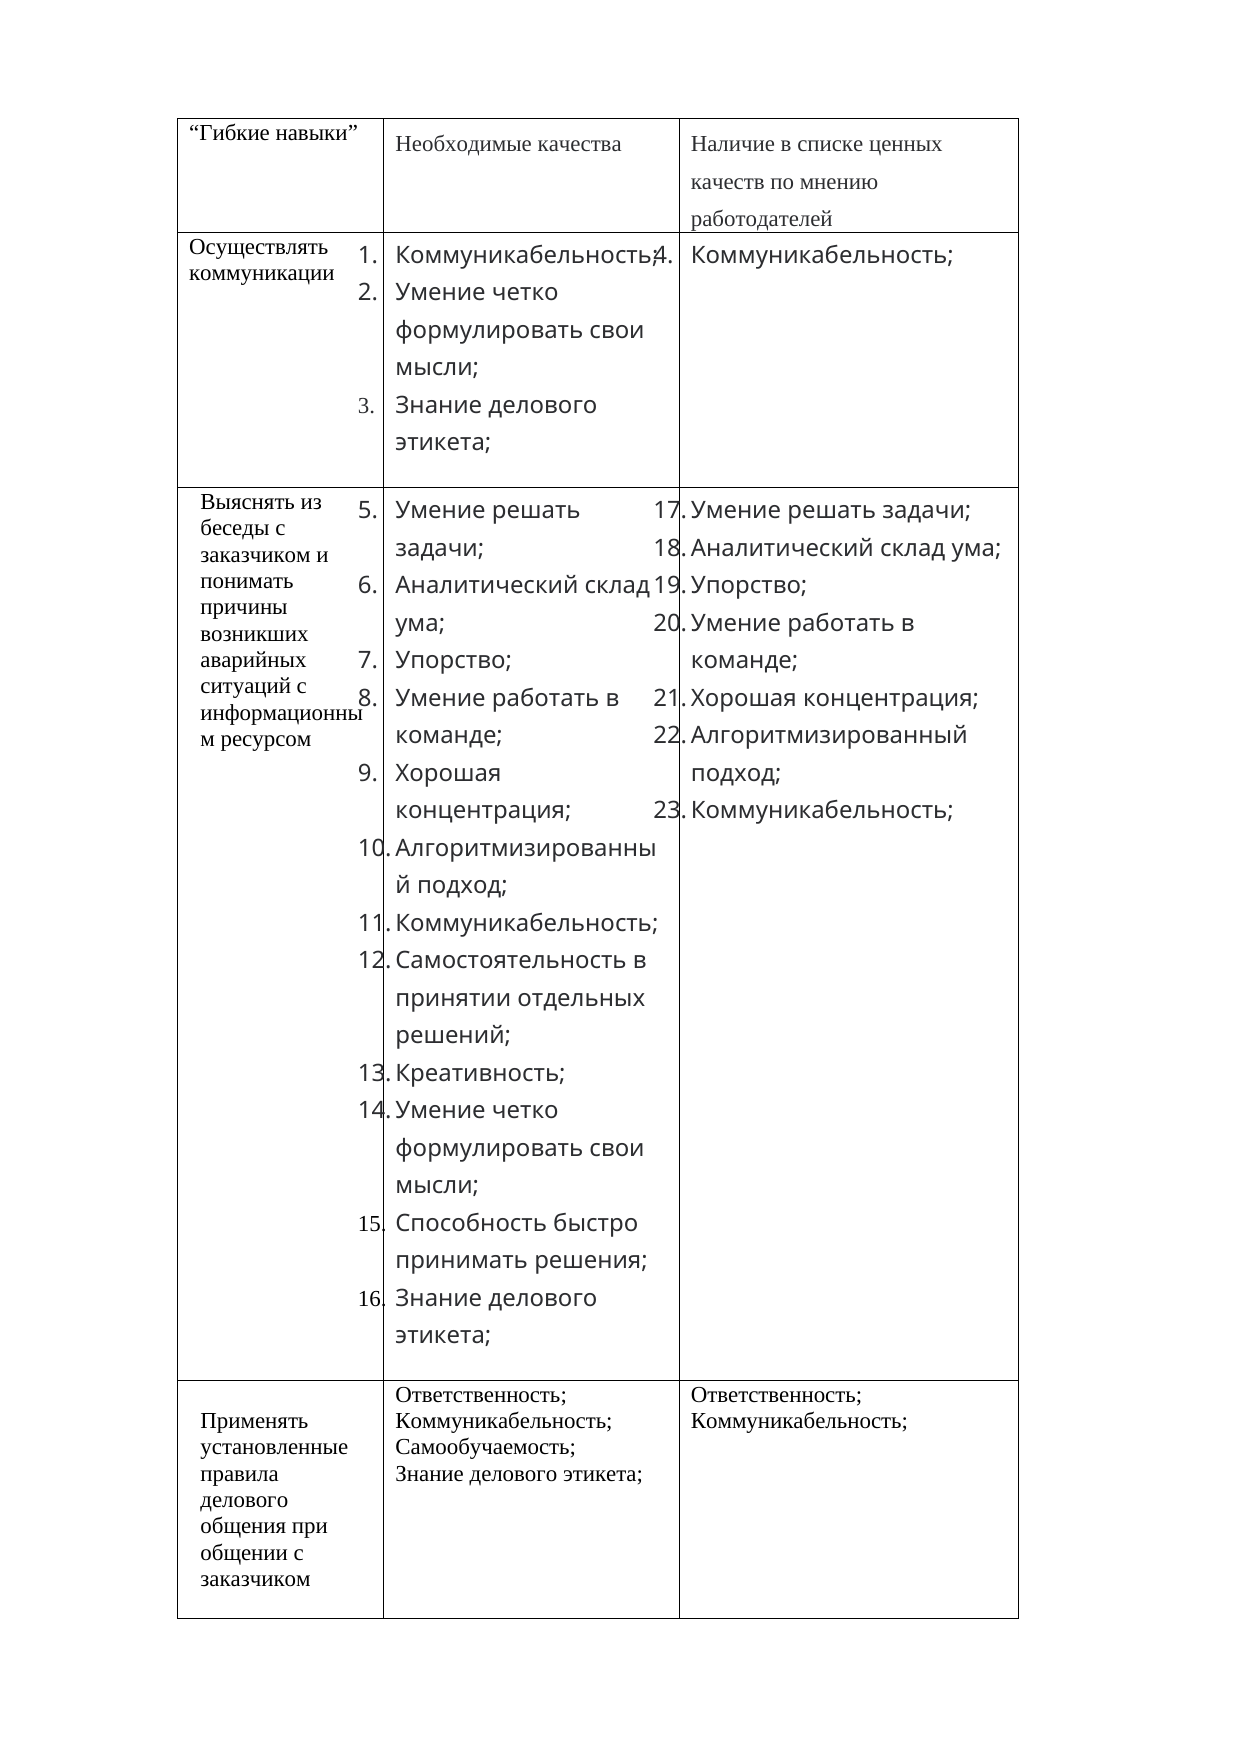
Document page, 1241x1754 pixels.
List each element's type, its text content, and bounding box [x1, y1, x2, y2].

table_header “Гибкие навыки” [178, 119, 383, 232]
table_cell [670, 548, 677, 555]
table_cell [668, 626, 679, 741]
table_cell Умение решать задачи; Аналитический склад ума; Упорство; Умение работать в команде; Хорошая концентрация; Алгоритмизированный подход; Коммуникабельность; [680, 488, 1018, 1379]
table_cell [178, 488, 383, 1379]
table_cell Коммуникабельность; Умение четко формулировать свои мысли; Знание делового этикета; [384, 233, 679, 487]
table_cell Осуществлять коммуникации [178, 233, 383, 487]
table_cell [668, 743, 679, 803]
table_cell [680, 1381, 1018, 1618]
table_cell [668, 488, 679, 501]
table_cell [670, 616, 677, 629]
table_cell Умение решать задачи; Аналитический склад ума; Упорство; Умение работать в команде; Хорошая концентрация; Алгоритмизированный подход; Коммуникабельность; Самостоятельность в принятии отдельных решений; Креативность; Умение четко формулировать свои мысли; Способность быстро принимать решения; Знание делового этикета; [384, 816, 679, 1379]
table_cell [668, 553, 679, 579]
table_header Наличие в списке ценных качеств по мнению работодателей [680, 119, 1018, 232]
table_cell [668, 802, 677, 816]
table_header Необходимые качества [384, 119, 679, 232]
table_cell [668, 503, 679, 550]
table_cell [384, 1381, 679, 1618]
table_cell Коммуникабельность; [680, 233, 1018, 487]
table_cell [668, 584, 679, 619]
table_cell [178, 1381, 383, 1618]
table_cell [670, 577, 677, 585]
